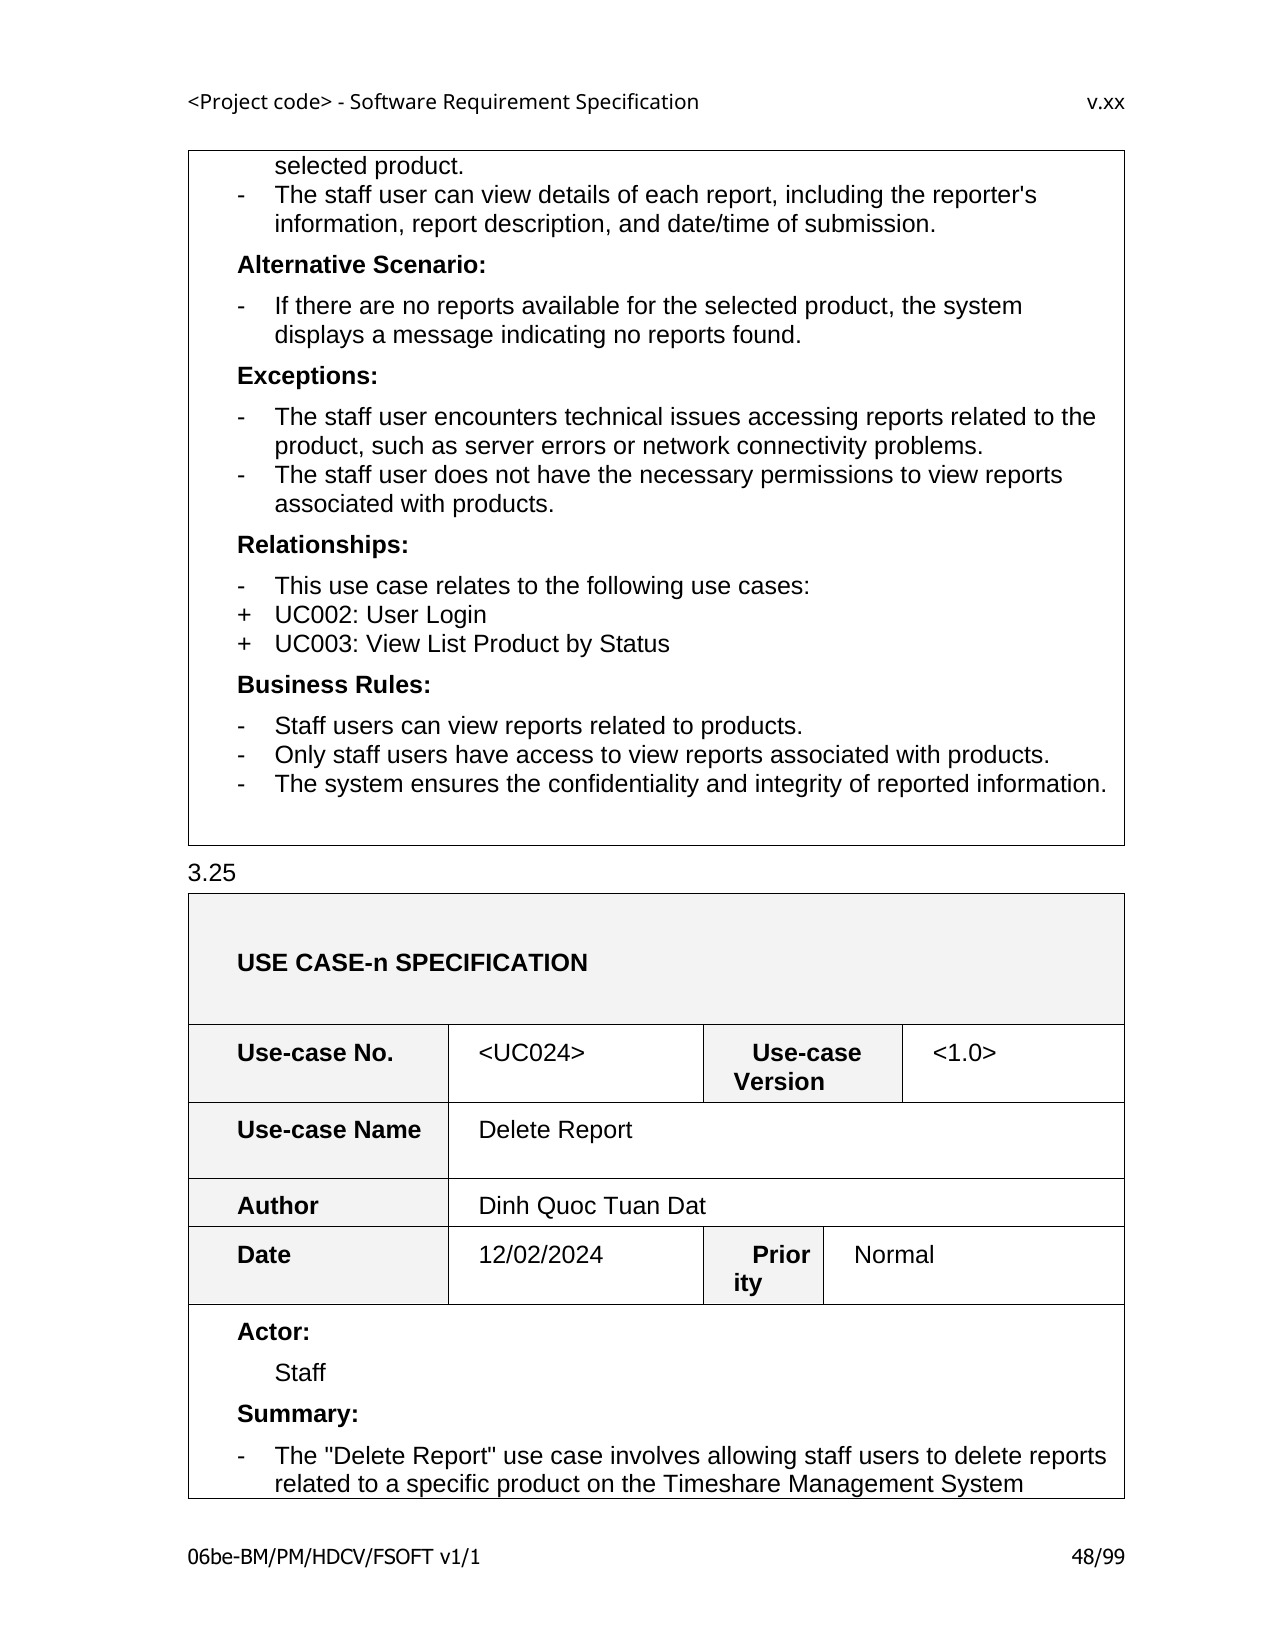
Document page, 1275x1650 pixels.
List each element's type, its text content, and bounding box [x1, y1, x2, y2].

table_cell Use-case No. [189, 1025, 448, 1102]
table_cell Date [189, 1227, 448, 1303]
table_cell <1.0> [903, 1025, 1124, 1102]
table_cell Use-case Name [189, 1103, 448, 1178]
table_cell Normal [824, 1227, 1124, 1303]
table_cell Delete Report [449, 1103, 1124, 1178]
table_cell Dinh Quoc Tuan Dat [449, 1179, 1124, 1226]
table_cell <UC024> [449, 1025, 703, 1102]
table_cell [189, 151, 1124, 845]
table_cell Priority [704, 1227, 823, 1303]
table_cell 12/02/2024 [449, 1227, 703, 1303]
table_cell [189, 1305, 1124, 1498]
table_cell Author [189, 1179, 448, 1226]
table_header USE CASE-n SPECIFICATION [189, 894, 1124, 1024]
table_cell Use-case Version [704, 1025, 902, 1102]
